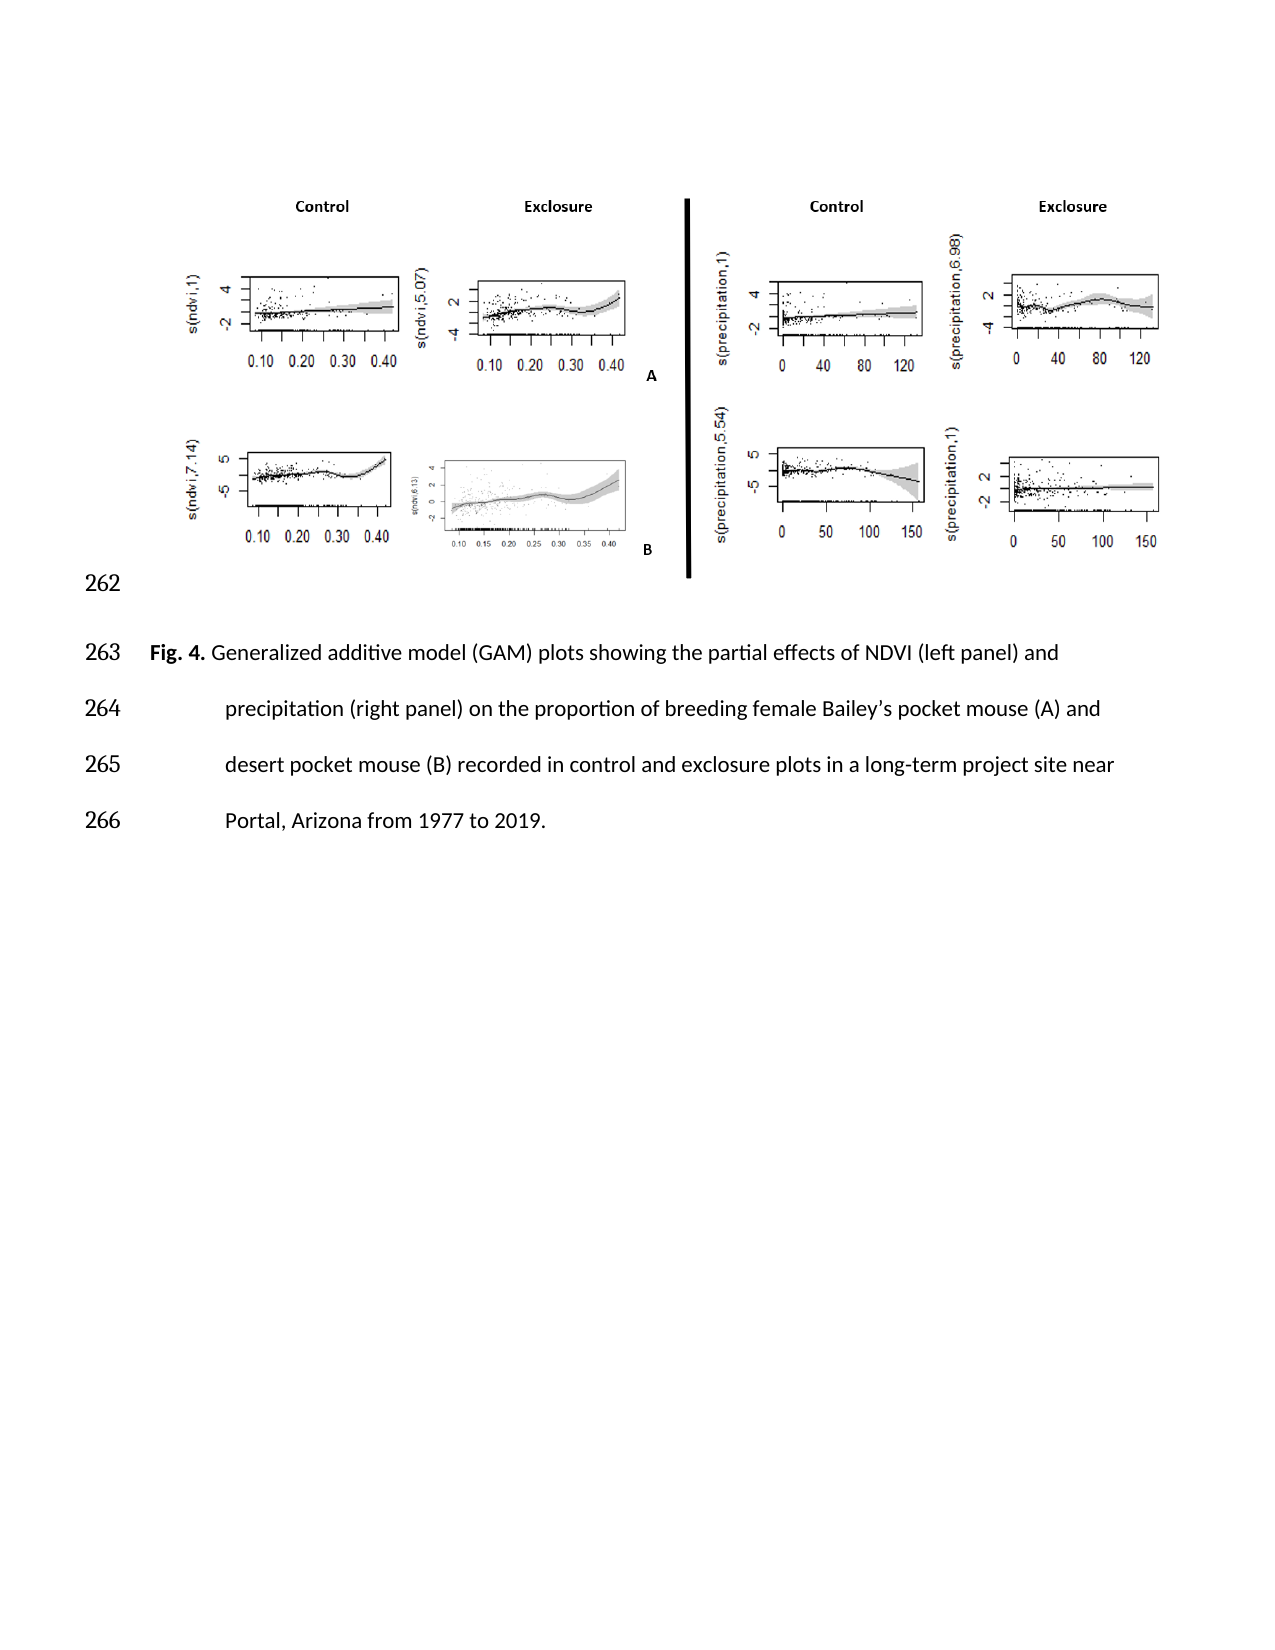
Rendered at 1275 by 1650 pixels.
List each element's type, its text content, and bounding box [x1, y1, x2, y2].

picture [150, 168, 1181, 592]
text Fig. 4. Generalized additive model (GAM) plots showing the partial effects of NDVI (left panel) and precipitation (right panel) on the proportion of breeding female Bailey’s pocket mouse (A) and desert pocket mouse (B) recorded in control and exclosure plots in a long-term project site near Portal, Arizona from 1977 to 2019. [150, 638, 1125, 835]
